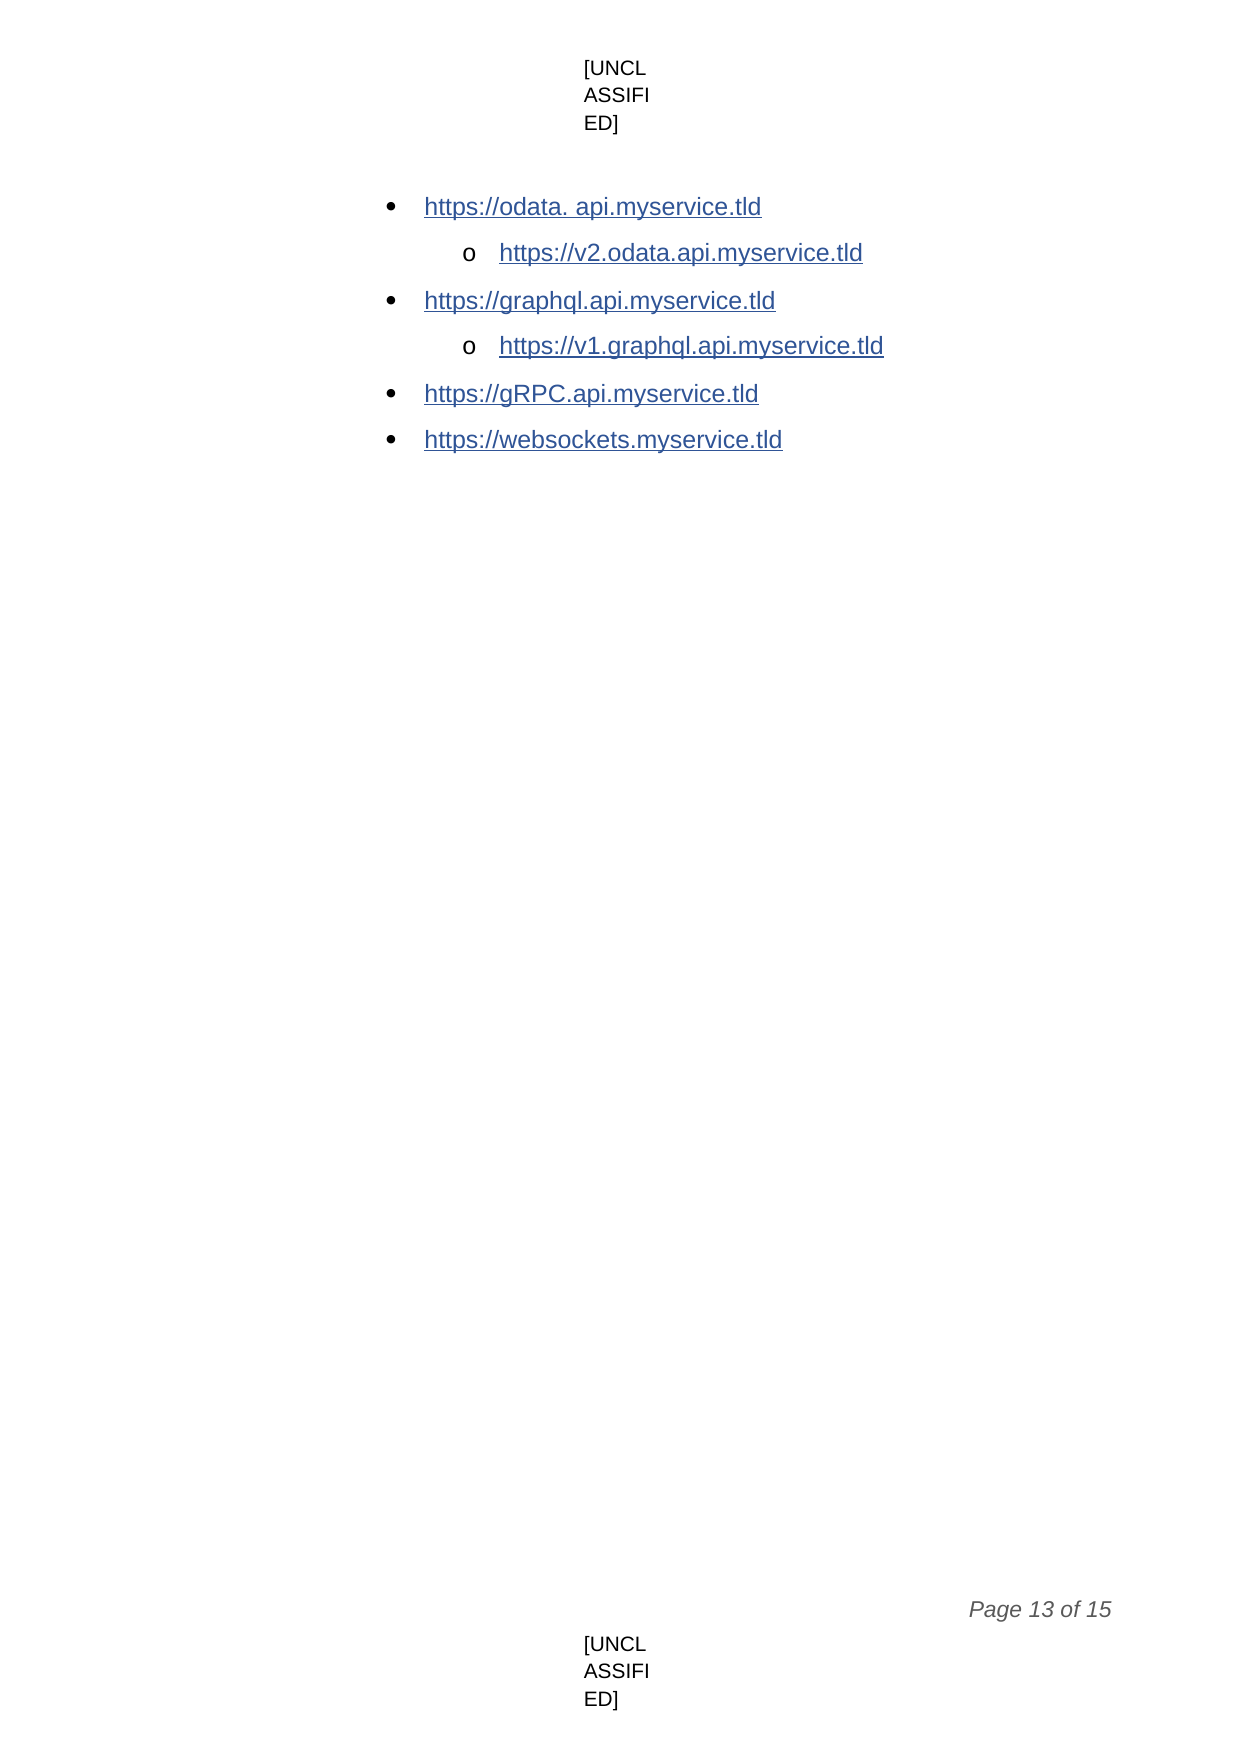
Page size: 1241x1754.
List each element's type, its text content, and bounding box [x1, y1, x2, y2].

list https://websockets.myservice.tld [387, 425, 1116, 454]
list https://v1.graphql.api.myservice.tld [462, 331, 1116, 362]
list https://odata. api.myservice.tld [387, 192, 1116, 221]
list https://graphql.api.myservice.tld [387, 286, 1116, 314]
list https://gRPC.api.myservice.tld [387, 379, 1116, 408]
list https://v2.odata.api.myservice.tld [462, 238, 1116, 268]
